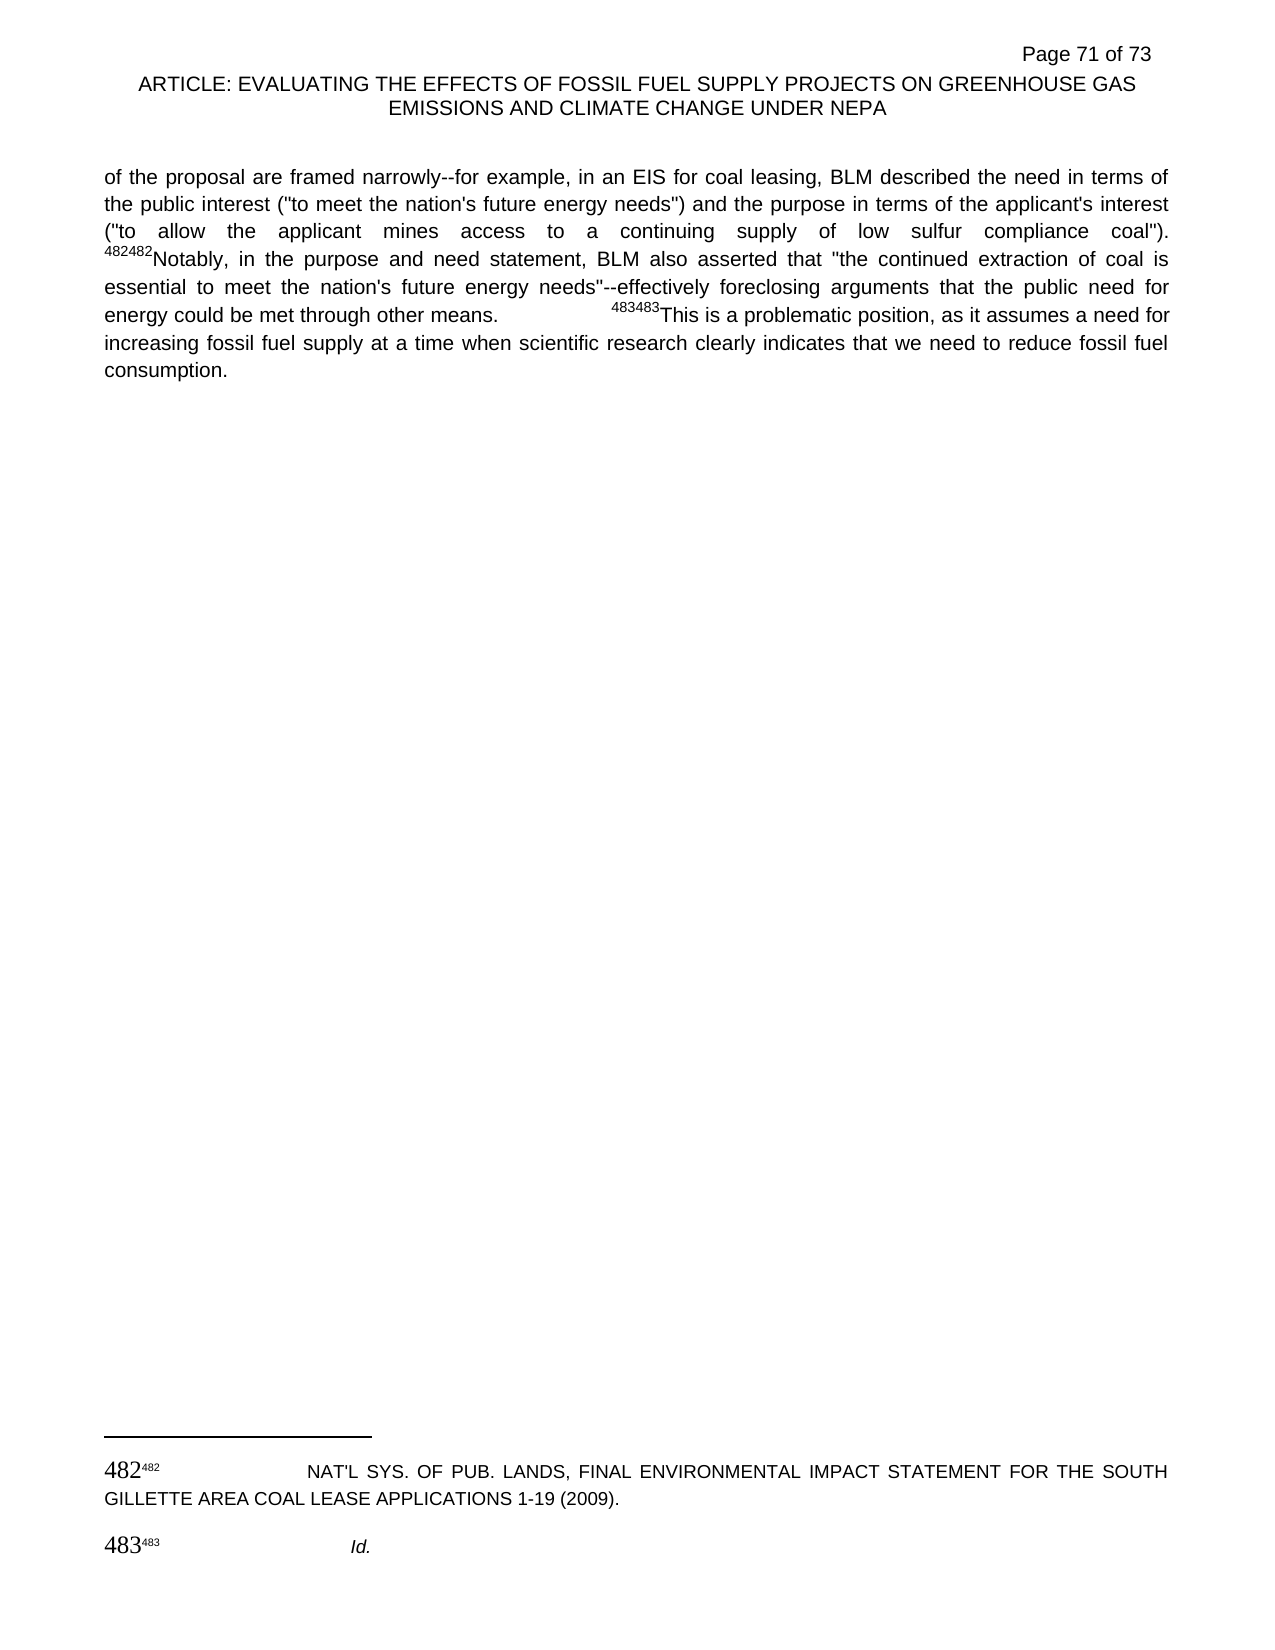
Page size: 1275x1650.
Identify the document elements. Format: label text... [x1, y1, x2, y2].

text It is our view that agencies should more rigorously evaluate alternatives and mitigation measures aimed at reducing indirect as well as direct GHG emissions from fossil fuel supply projects, including the no action alternative and alternatives that involve smaller increases in fossil fuel supply (either production or transportation capacity). Federal agencies do sometimes consider alternatives that entail fewer emissions in NEPA reviews of fossil fuel supply projects. For example, in a NEPA documentation for a fossil fuel leasing proposal, an agency might consider different leasing scenarios which entail different acreage and levels of fossil fuel production. And in proposals for broader planning actions [*524] such as RMPs, an agency may compare alternatives with renewable energy production as well as fossil fuel production. But in many instances--particularly where agencies are approving leases or transportation infrastructure--agencies do not give meaningful consideration to alternative approaches for meeting energy demand. 481Such alternative approaches may be briefly discussed (for thoroughness) but then quickly dismissed from further consideration. This often occurs where the purpose and need of the proposal are framed narrowly--for example, in an EIS for coal leasing, BLM described the need in terms of the public interest ("to meet the nation's future energy needs") and the purpose in terms of the applicant's interest ("to allow the applicant mines access to a continuing supply of low sulfur compliance coal"). 482Notably, in the purpose and need statement, BLM also asserted that "the continued extraction of coal is essential to meet the nation's future energy needs"--effectively foreclosing arguments that the public need for energy could be met through other means. 483This is a problematic position, as it assumes a need for increasing fossil fuel supply at a time when scientific research clearly indicates that we need to reduce fossil fuel consumption. [104, 161, 1171, 381]
